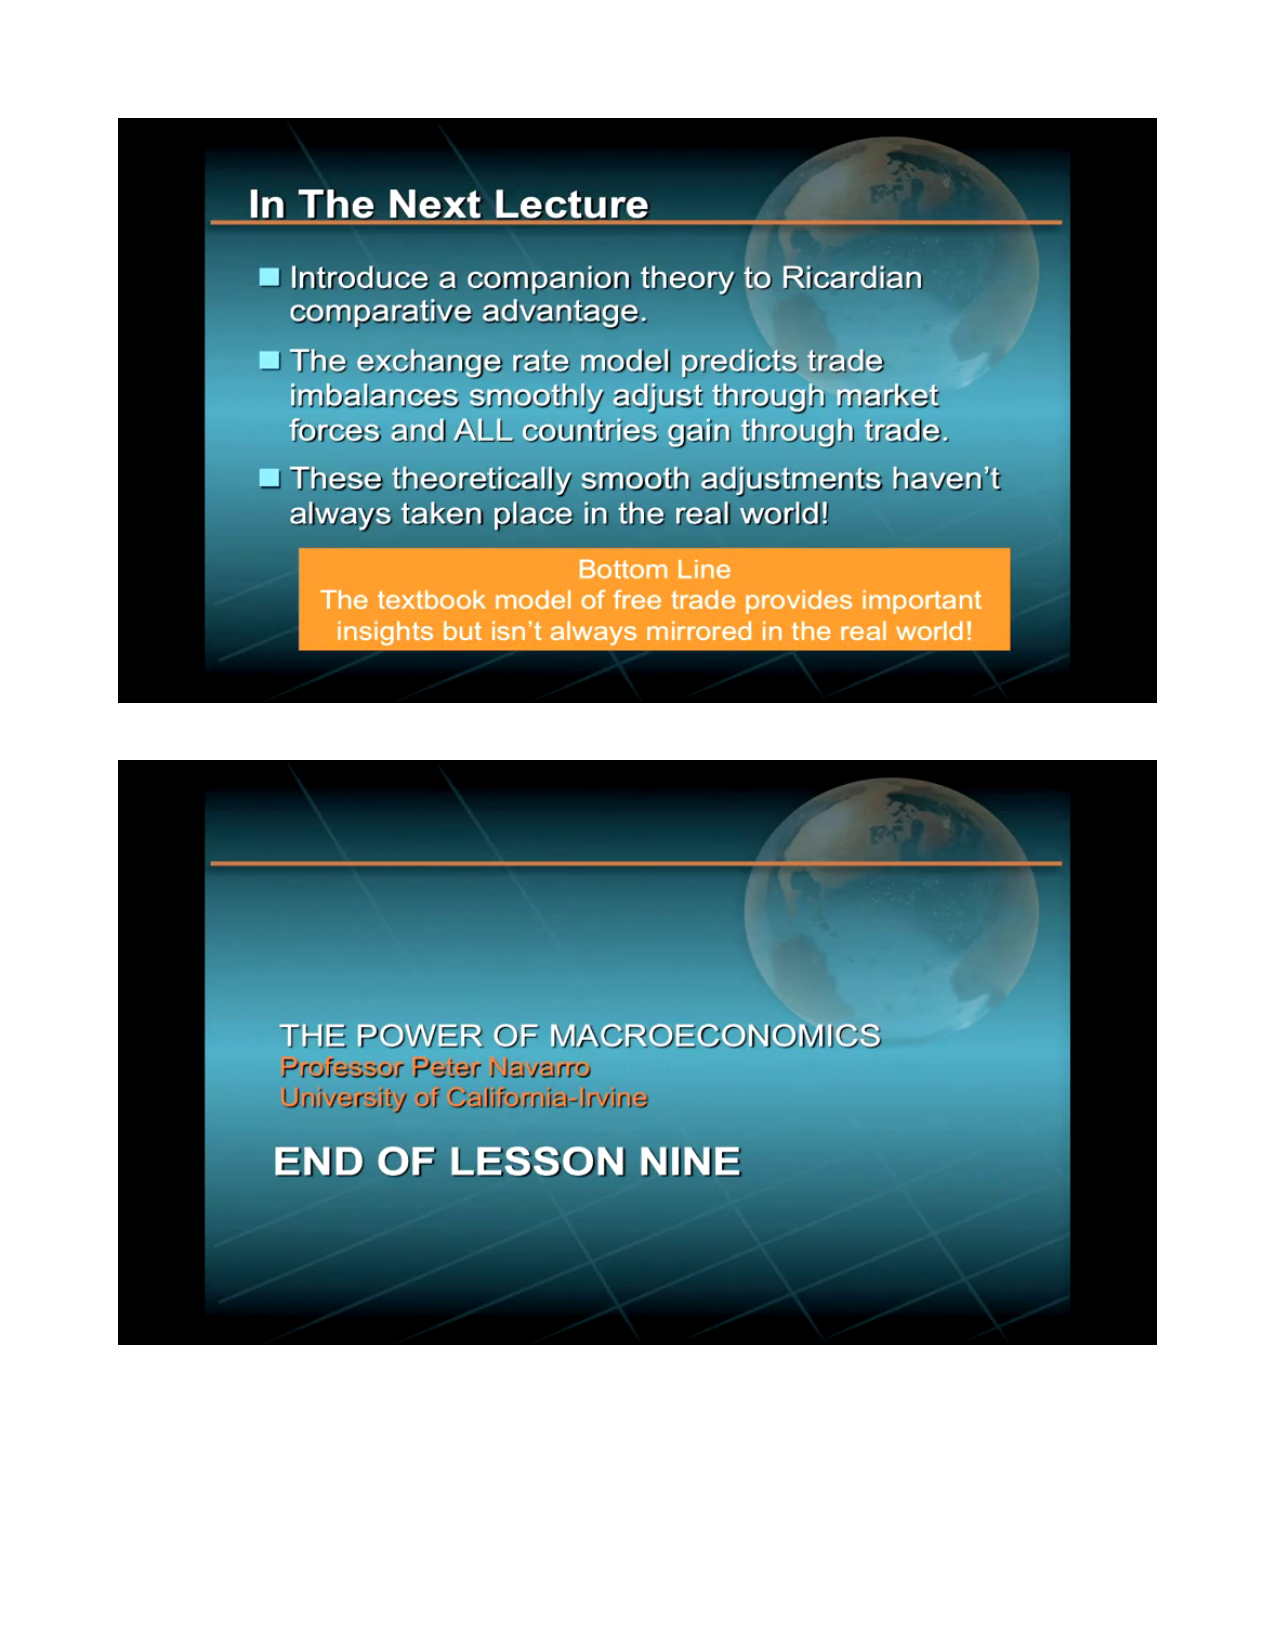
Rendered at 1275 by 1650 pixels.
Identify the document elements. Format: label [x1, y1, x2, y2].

picture [118, 760, 1157, 1345]
picture [118, 118, 1157, 703]
